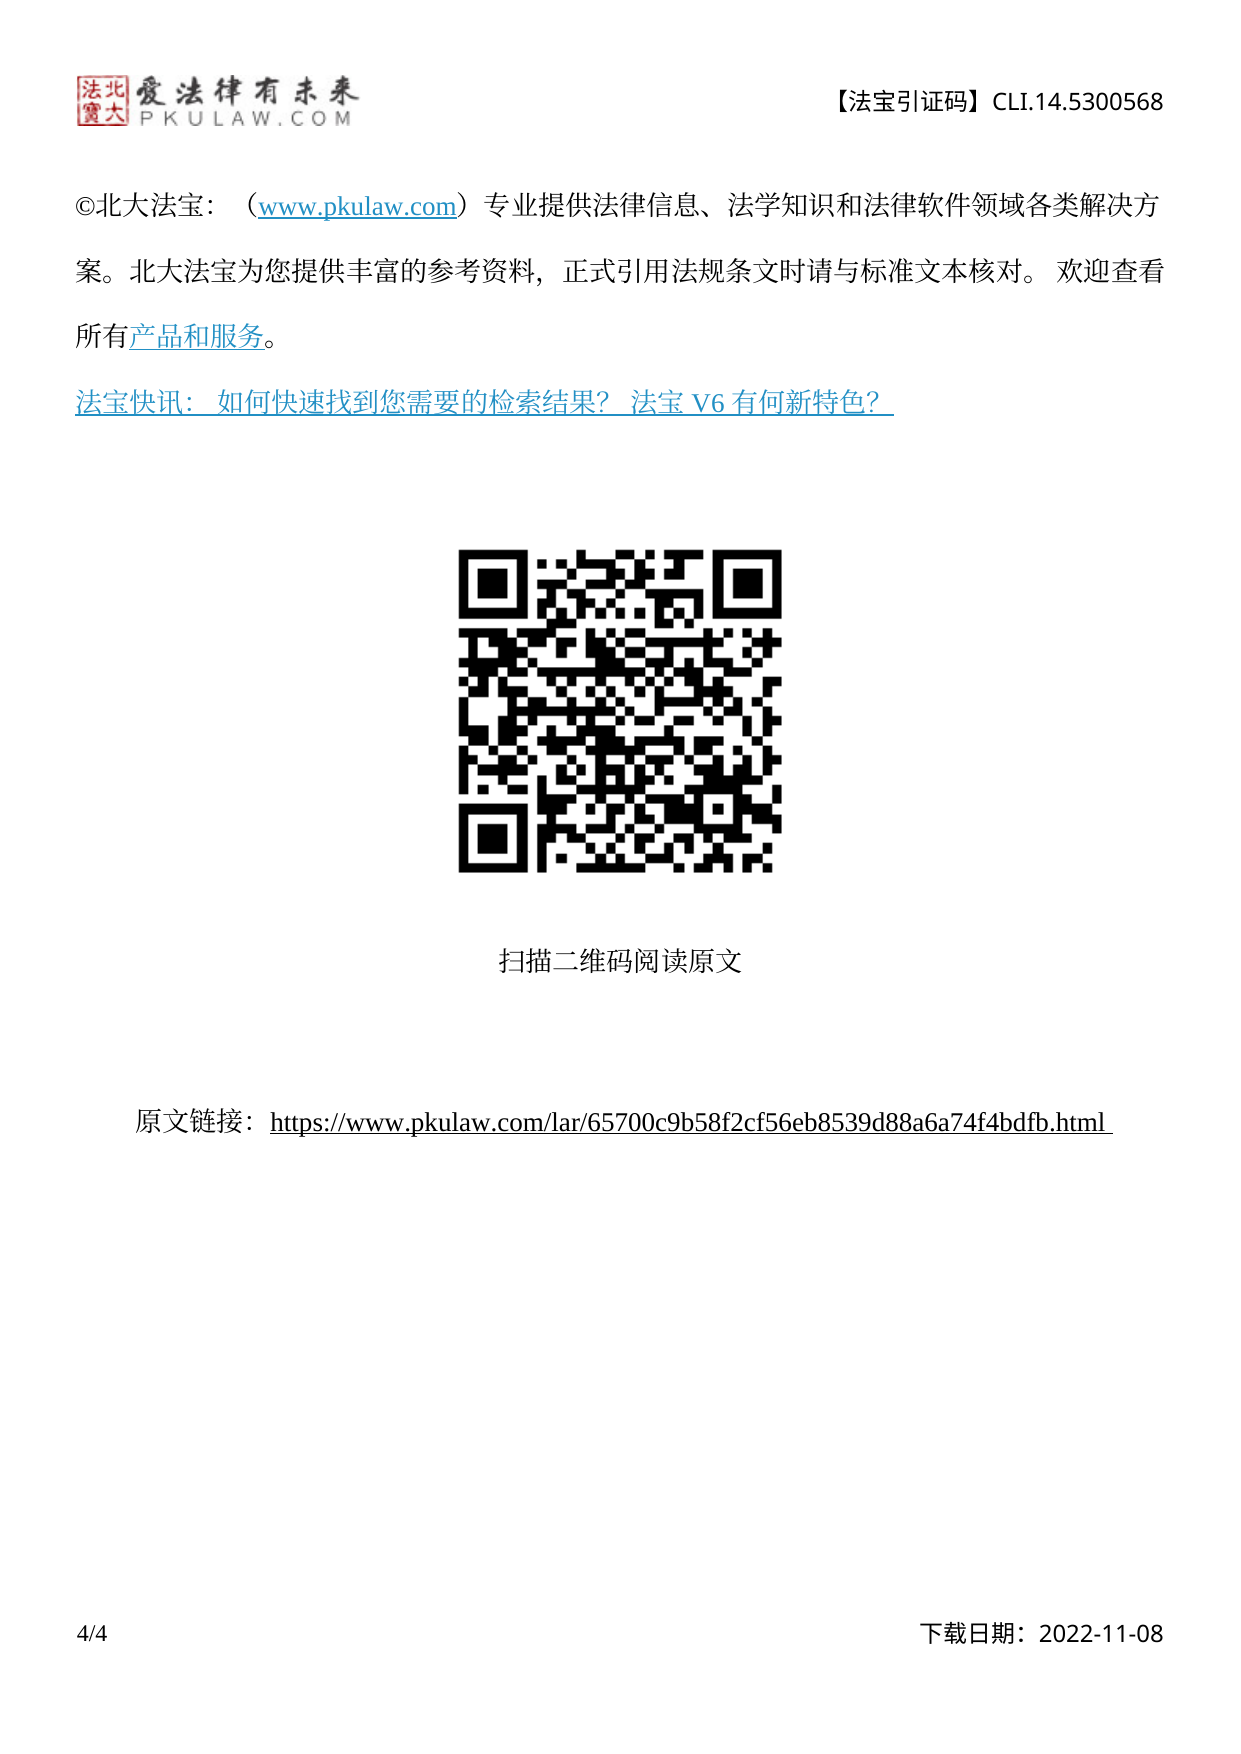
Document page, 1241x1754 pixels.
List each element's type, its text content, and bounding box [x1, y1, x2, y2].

text ©北大法宝：（www.pkulaw.com）专业提供法律信息、法学知识和法律软件领域各类解决方案。北大法宝为您提供丰富的参考资料，正式引用法规条文时请与标准文本核对。 欢迎查看所有产品和服务。 法宝快讯： 如何快速找到您需要的检索结果？ 法宝 V6 有何新特色？ [75, 156, 1165, 418]
picture [76, 75, 361, 126]
text 原文链接：https://www.pkulaw.com/lar/65700c9b58f2cf56eb8539d88a6a74f4bdfb.html [75, 1071, 1165, 1137]
text 扫描二维码阅读原文 [169, 912, 1071, 978]
picture [420, 511, 821, 912]
